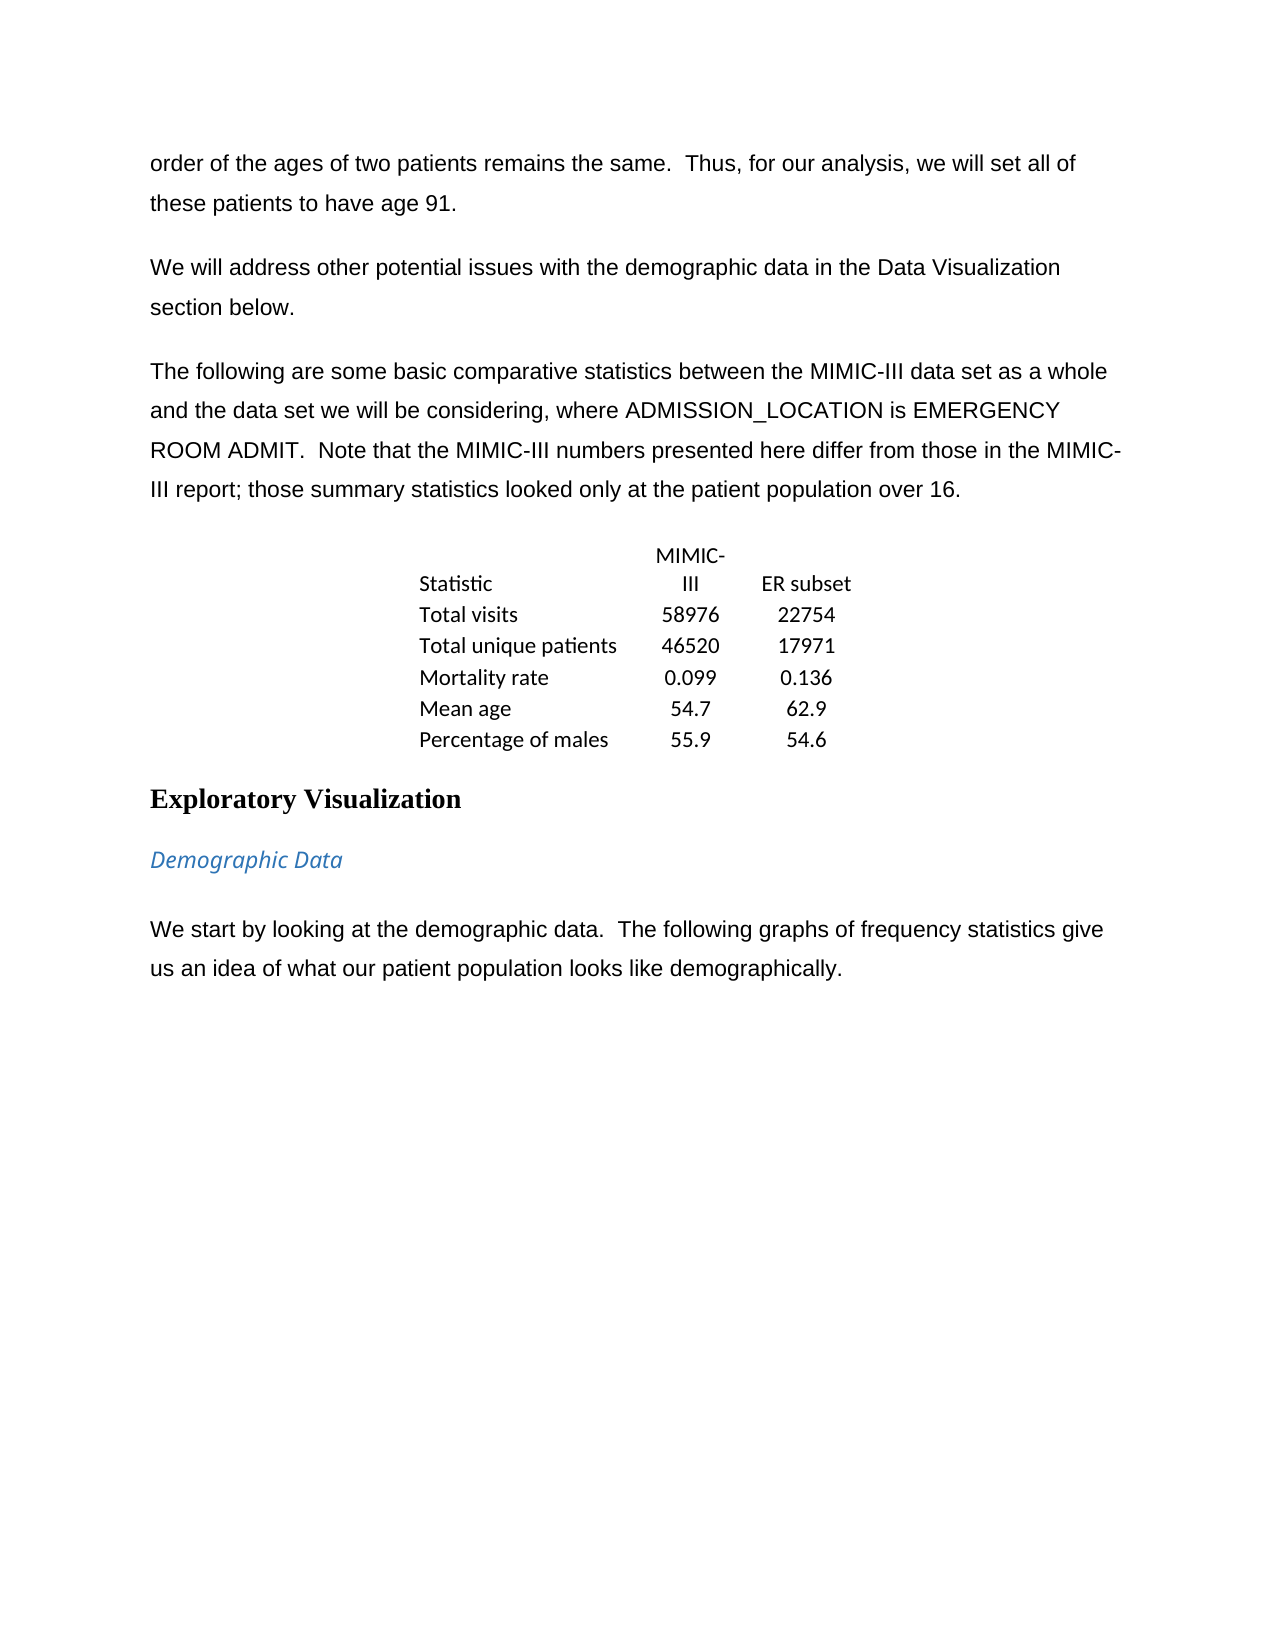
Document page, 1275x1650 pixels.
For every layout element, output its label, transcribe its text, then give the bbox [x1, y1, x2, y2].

text We will address other potential issues with the demographic data in the Data Visualization section below. [150, 254, 1125, 320]
table_cell 54.7 [636, 691, 745, 722]
table_cell 0.099 [636, 659, 745, 691]
table_cell 58976 [636, 597, 745, 628]
table_cell 22754 [745, 597, 867, 628]
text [150, 150, 1125, 216]
text The following are some basic comparative statistics between the MIMIC-III data set as a whole and the data set we will be considering, where ADMISSION_LOCATION is EMERGENCY ROOM ADMIT. Note that the MIMIC-III numbers presented here differ from those in the MIMIC-III report; those summary statistics looked only at the patient population over 16. [150, 358, 1125, 503]
table_cell Mean age [408, 691, 636, 722]
table_cell 54.6 [745, 722, 867, 753]
table_cell 46520 [636, 628, 745, 659]
table_header MIMIC-III [636, 541, 745, 597]
table_cell 17971 [745, 628, 867, 659]
table_cell Total unique patients [408, 628, 636, 659]
table_cell 0.136 [745, 659, 867, 691]
table_cell Mortality rate [408, 659, 636, 691]
table_cell 55.9 [636, 722, 745, 753]
subtitle Exploratory Visualization [150, 782, 1125, 815]
table_cell Total visits [408, 597, 636, 628]
table_cell 62.9 [745, 691, 867, 722]
table_header ER subset [745, 541, 867, 597]
table_header Statistic [408, 541, 636, 597]
text We start by looking at the demographic data. The following graphs of frequency statistics give us an idea of what our patient population looks like demographically. [150, 916, 1125, 982]
subtitle Demographic Data [150, 844, 1125, 875]
table_cell Percentage of males [408, 722, 636, 753]
